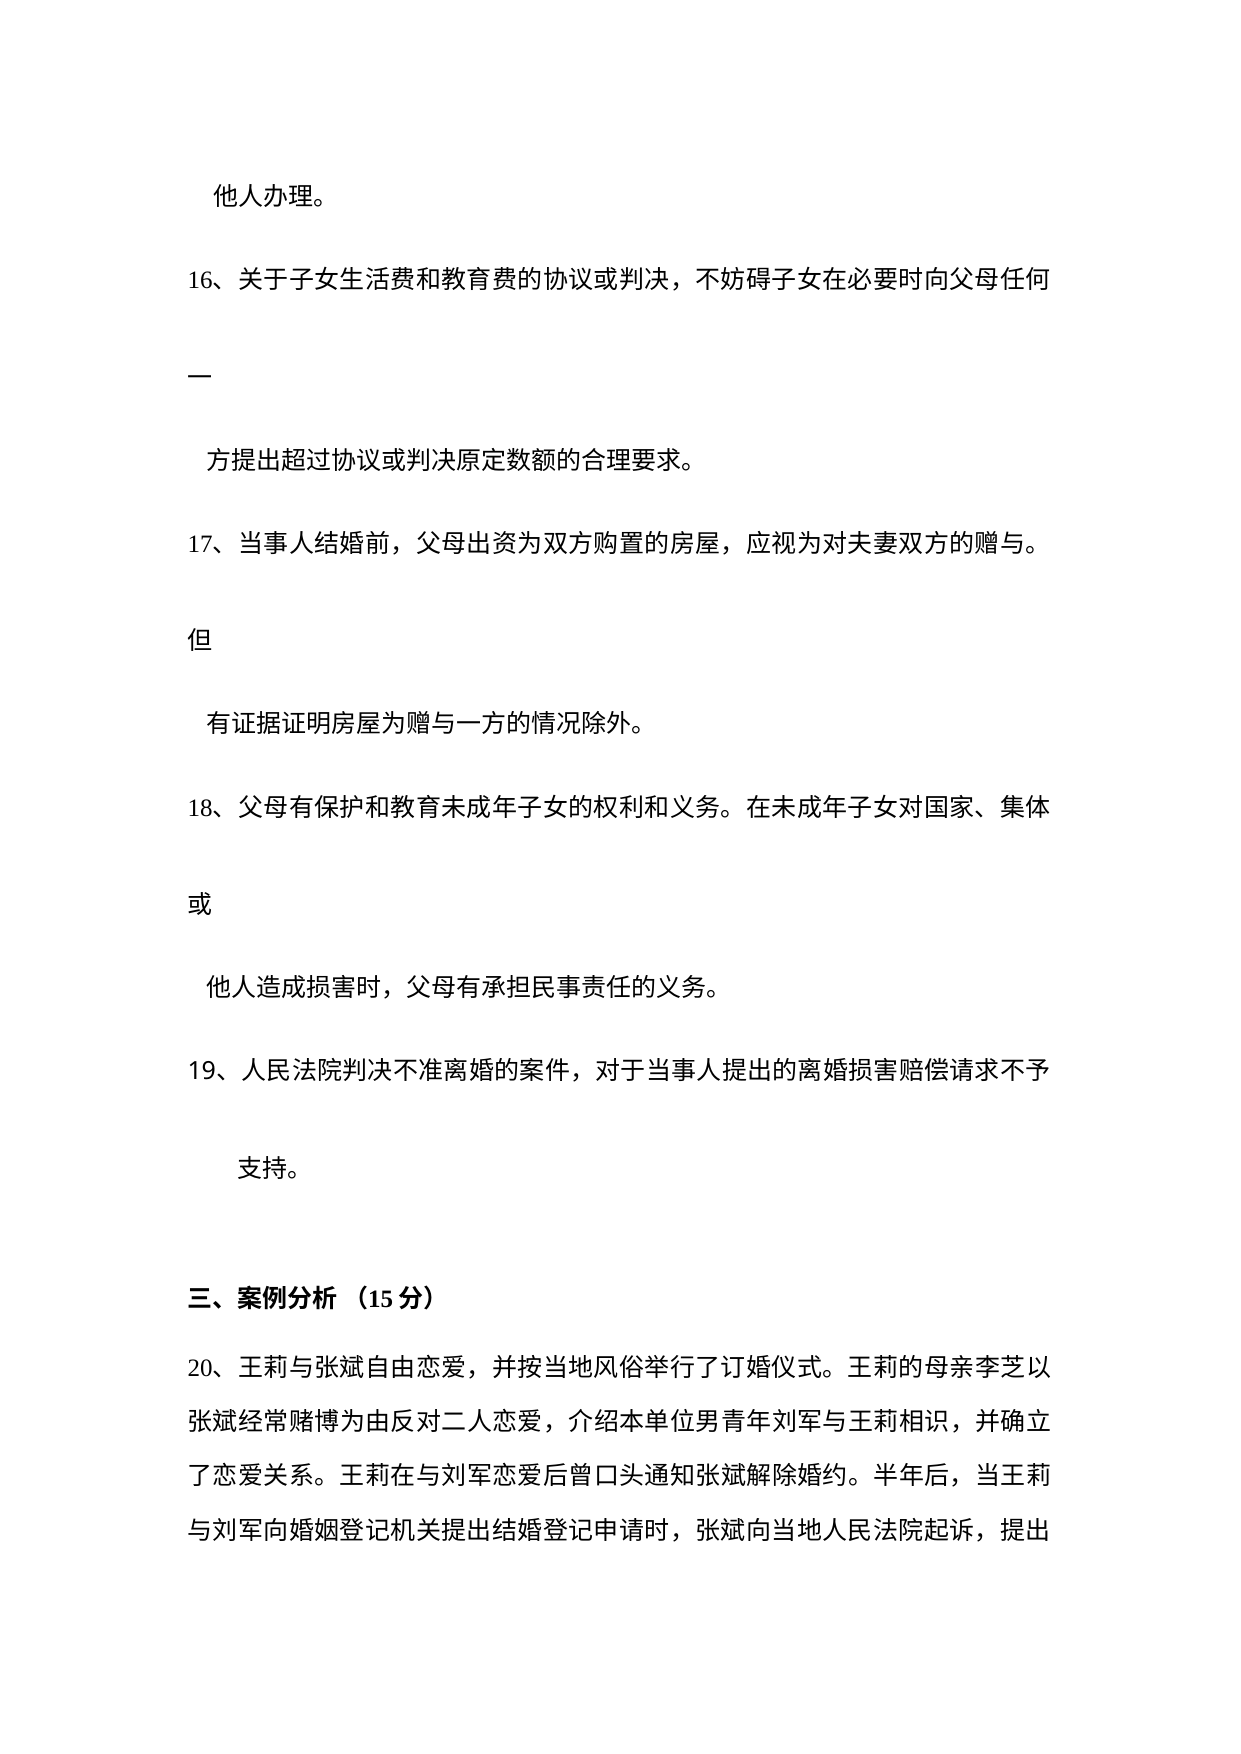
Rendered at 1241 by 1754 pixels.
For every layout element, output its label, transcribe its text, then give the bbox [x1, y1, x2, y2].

text 18、父母有保护和教育未成年子女的权利和义务。在未成年子女对国家、集体或 [187, 773, 1053, 935]
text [187, 1347, 1053, 1546]
text 16、关于子女生活费和教育费的协议或判决，不妨碍子女在必要时向父母任何一 [187, 245, 1053, 408]
text 有证据证明房屋为赠与一方的情况除外。 [187, 689, 1053, 754]
text 他人造成损害时，父母有承担民事责任的义务。 [187, 953, 1053, 1018]
text 他人办理。 [187, 162, 1053, 227]
text 17、当事人结婚前，父母出资为双方购置的房屋，应视为对夫妻双方的赠与。但 [187, 509, 1053, 671]
text 19、人民法院判决不准离婚的案件，对于当事人提出的离婚损害赔偿请求不予支持。 [187, 1036, 1053, 1199]
text 三、案例分析 （15分） [187, 1264, 1053, 1329]
text 方提出超过协议或判决原定数额的合理要求。 [187, 426, 1053, 491]
